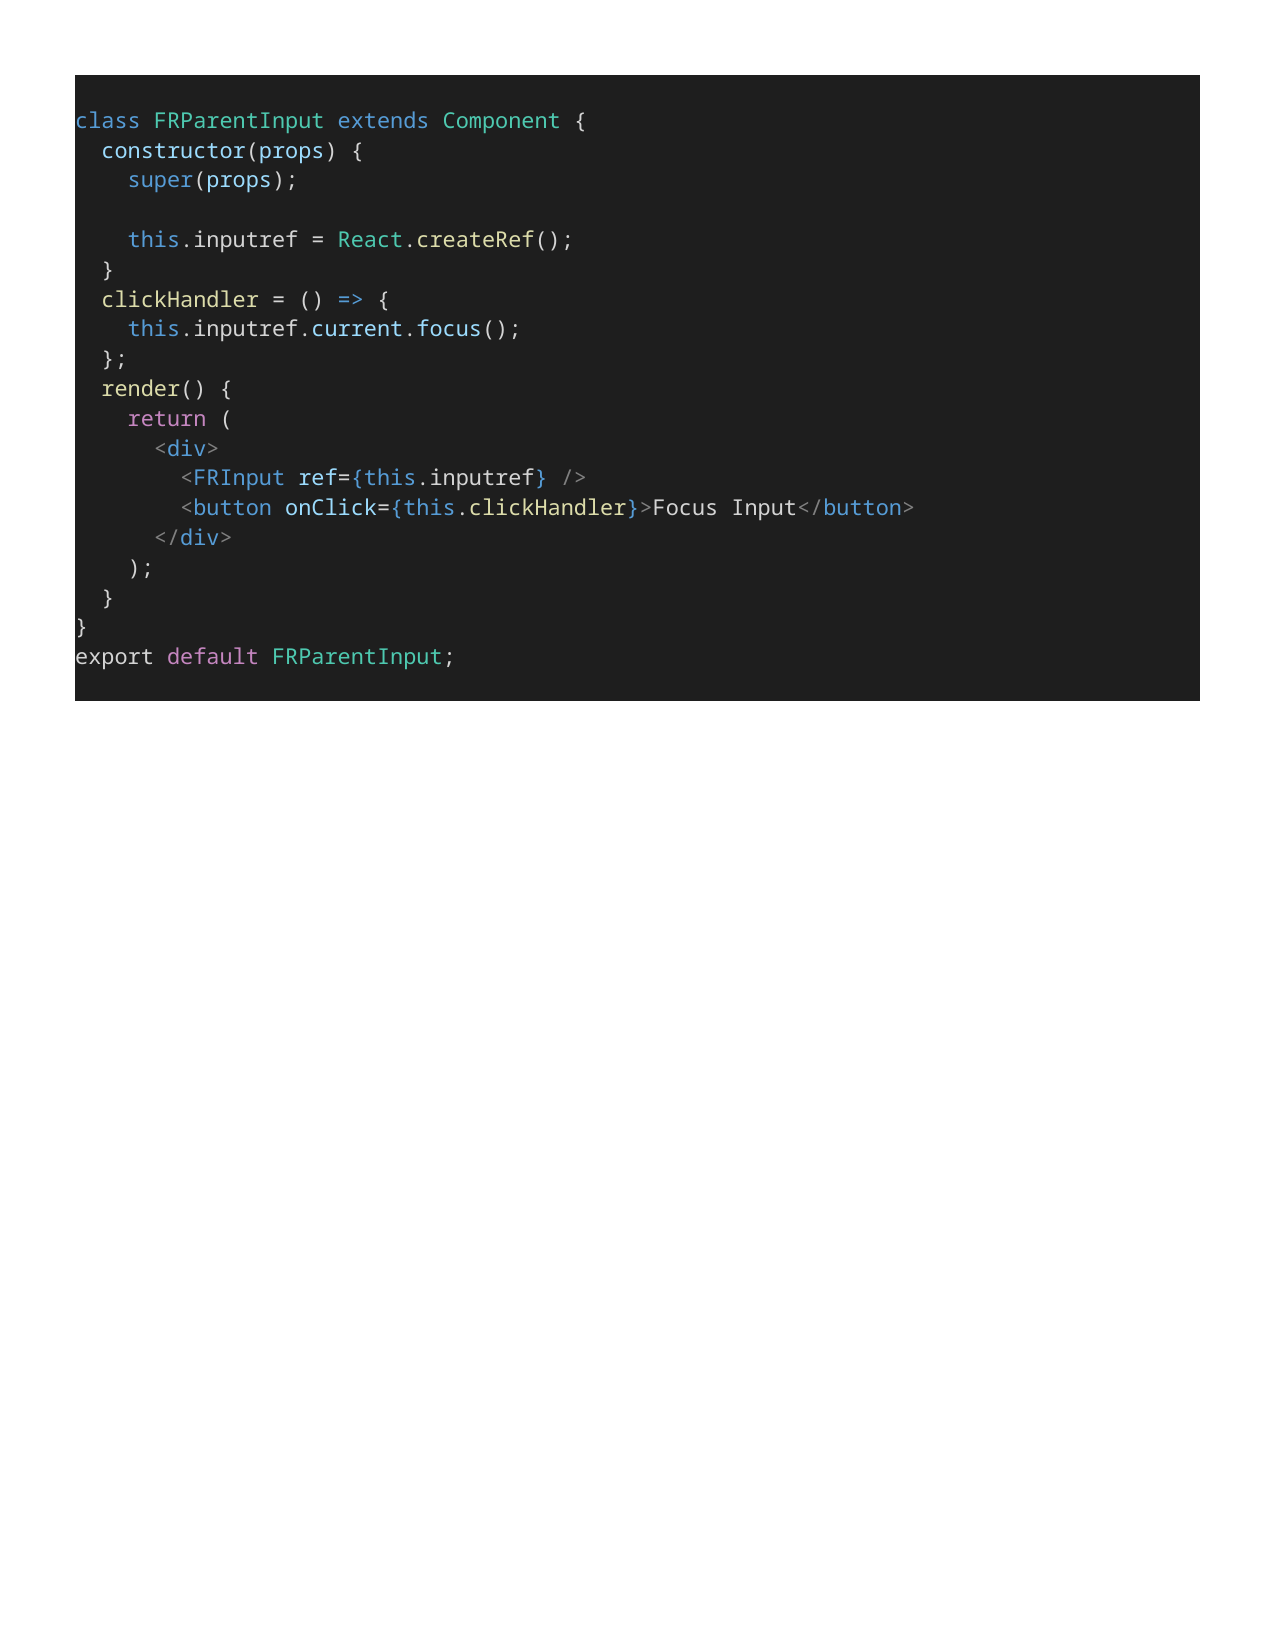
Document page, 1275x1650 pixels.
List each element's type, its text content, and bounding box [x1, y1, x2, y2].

text }; [75, 343, 1200, 373]
text } [75, 611, 1200, 641]
text this.inputref = React.createRef(); [75, 224, 1200, 254]
text } [75, 254, 1200, 283]
text return ( [75, 403, 1200, 432]
text this.inputref.current.focus(); [75, 313, 1200, 343]
text <div> [75, 432, 1200, 462]
text super(props); [75, 164, 1200, 194]
text ); [75, 552, 1200, 581]
text <FRInput ref={this.inputref} /> [75, 462, 1200, 492]
text export default FRParentInput; [75, 641, 1200, 671]
text <button onClick={this.clickHandler}>Focus Input</button> [75, 492, 1200, 522]
text clickHandler = () => { [75, 283, 1200, 313]
text } [75, 581, 1200, 611]
text render() { [75, 373, 1200, 403]
text class FRParentInput extends Component { [75, 105, 1200, 134]
text </div> [75, 522, 1200, 552]
text constructor(props) { [75, 134, 1200, 164]
